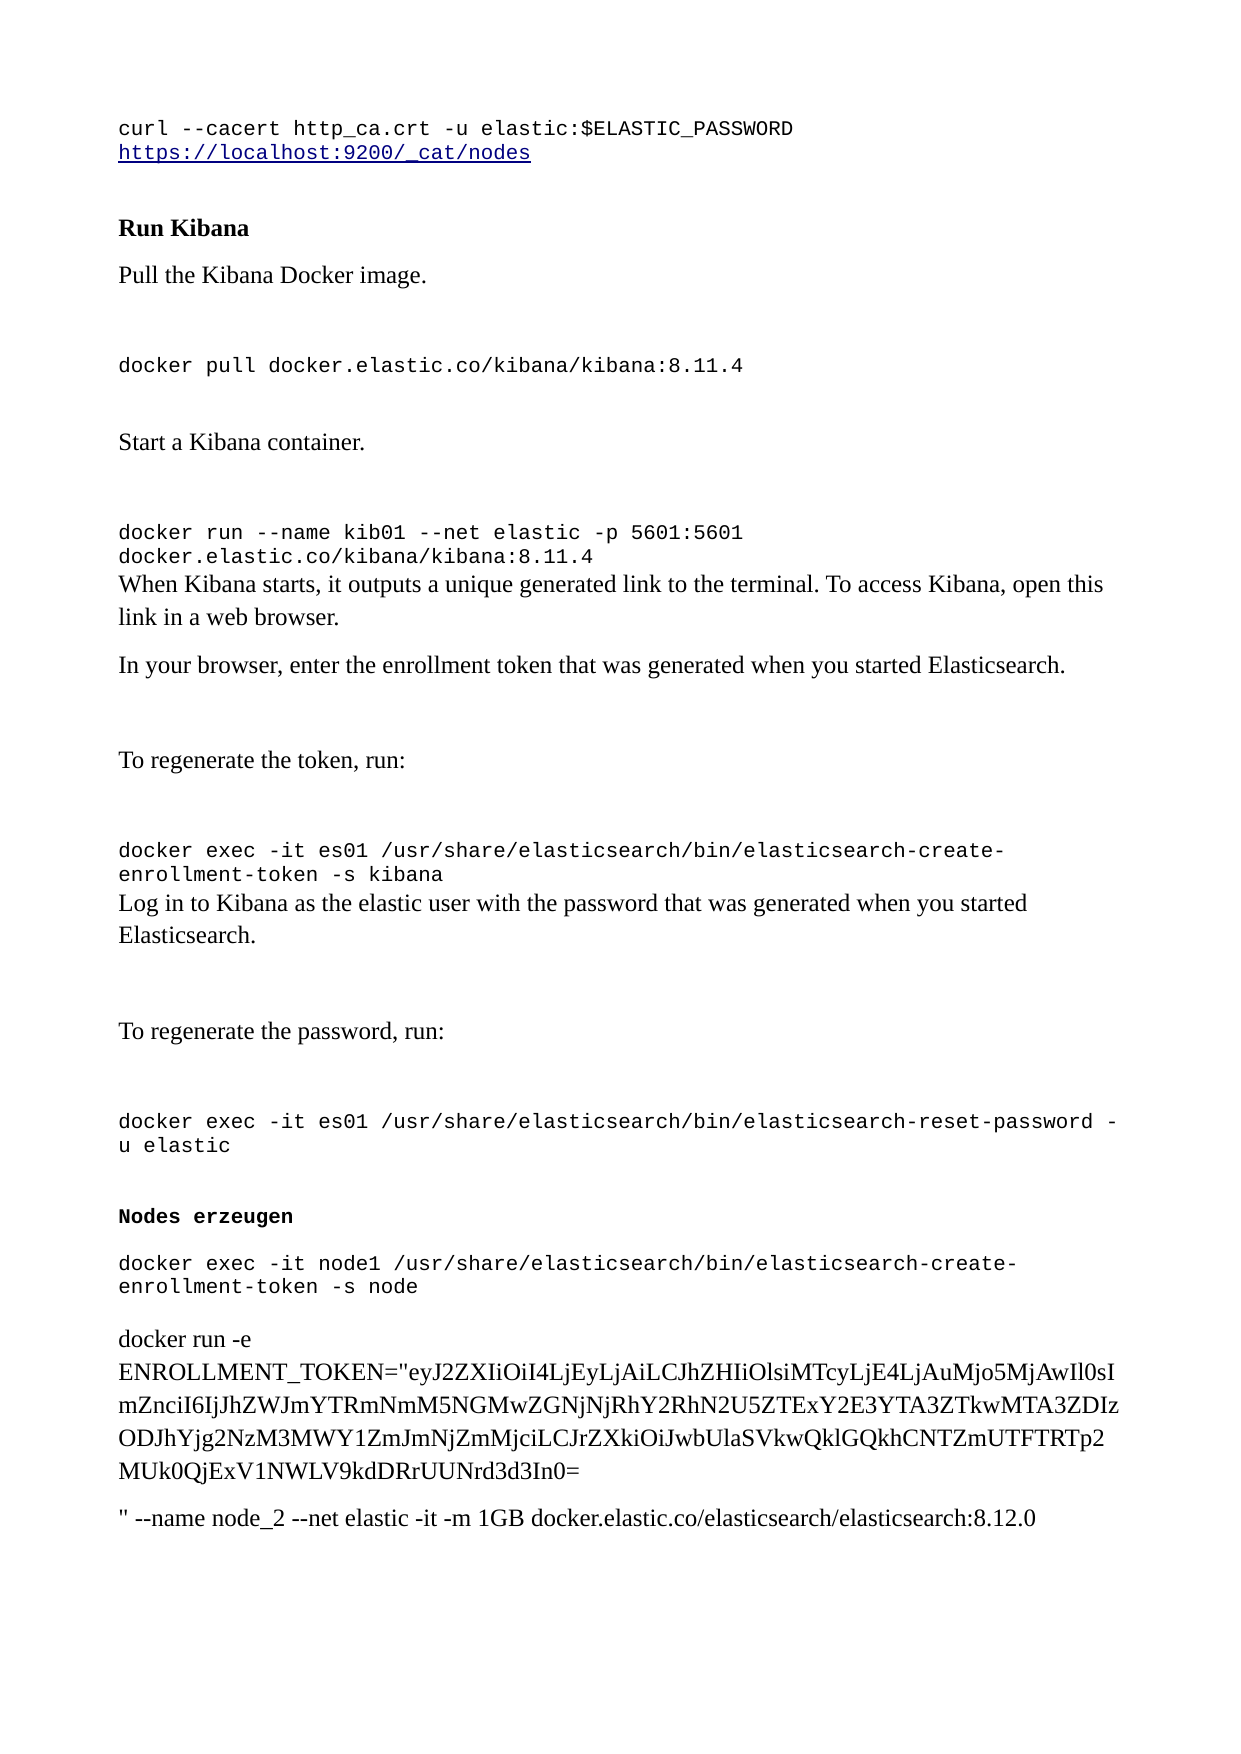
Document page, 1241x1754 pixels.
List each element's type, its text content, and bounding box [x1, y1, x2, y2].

text docker exec -it node1 /usr/share/elasticsearch/bin/elasticsearch-create-enrollment-token -s node [118, 1253, 1122, 1300]
text Log in to Kibana as the elastic user with the password that was generated when you started Elasticsearch. [118, 888, 1122, 949]
text docker run -e ENROLLMENT_TOKEN="eyJ2ZXIiOiI4LjEyLjAiLCJhZHIiOlsiMTcyLjE4LjAuMjo5MjAwIl0sImZnciI6IjJhZWJmYTRmNmM5NGMwZGNjNjRhY2RhN2U5ZTExY2E3YTA3ZTkwMTA3ZDIzODJhYjg2NzM3MWY1ZmJmNjZmMjciLCJrZXkiOiJwbUlaSVkwQklGQkhCNTZmUTFTRTp2MUk0QjExV1NWLV9kdDRrUUNrd3d3In0= [118, 1324, 1122, 1485]
text docker exec -it es01 /usr/share/elasticsearch/bin/elasticsearch-create-enrollment-token -s kibana [118, 840, 1122, 888]
text Nodes erzeugen [118, 1206, 1122, 1229]
text In your browser, enter the enrollment token that was generated when you started Elasticsearch. [118, 650, 1122, 679]
text docker pull docker.elastic.co/kibana/kibana:8.11.4 [118, 356, 1122, 379]
text " --name node_2 --net elastic -it -m 1GB docker.elastic.co/elasticsearch/elasticsearch:8.12.0 [118, 1503, 1122, 1532]
text curl --cacert http_ca.crt -u elastic:$ELASTIC_PASSWORD https://localhost:9200/_c [118, 118, 1122, 165]
text docker run --name kib01 --net elastic -p 5601:5601 docker.elastic.co/kibana/kibana:8.11.4 [118, 522, 1122, 569]
text To regenerate the password, run: [118, 1016, 1122, 1044]
text To regenerate the token, run: [118, 745, 1122, 774]
text Pull the Kibana Docker image. [118, 260, 1122, 289]
text Start a Kibana container. [118, 427, 1122, 456]
text When Kibana starts, it outputs a unique generated link to the terminal. To access Kibana, open this link in a web browser. [118, 569, 1122, 631]
text docker exec -it es01 /usr/share/elasticsearch/bin/elasticsearch-reset-password -u elastic [118, 1111, 1122, 1158]
text Run Kibana [118, 213, 1122, 241]
